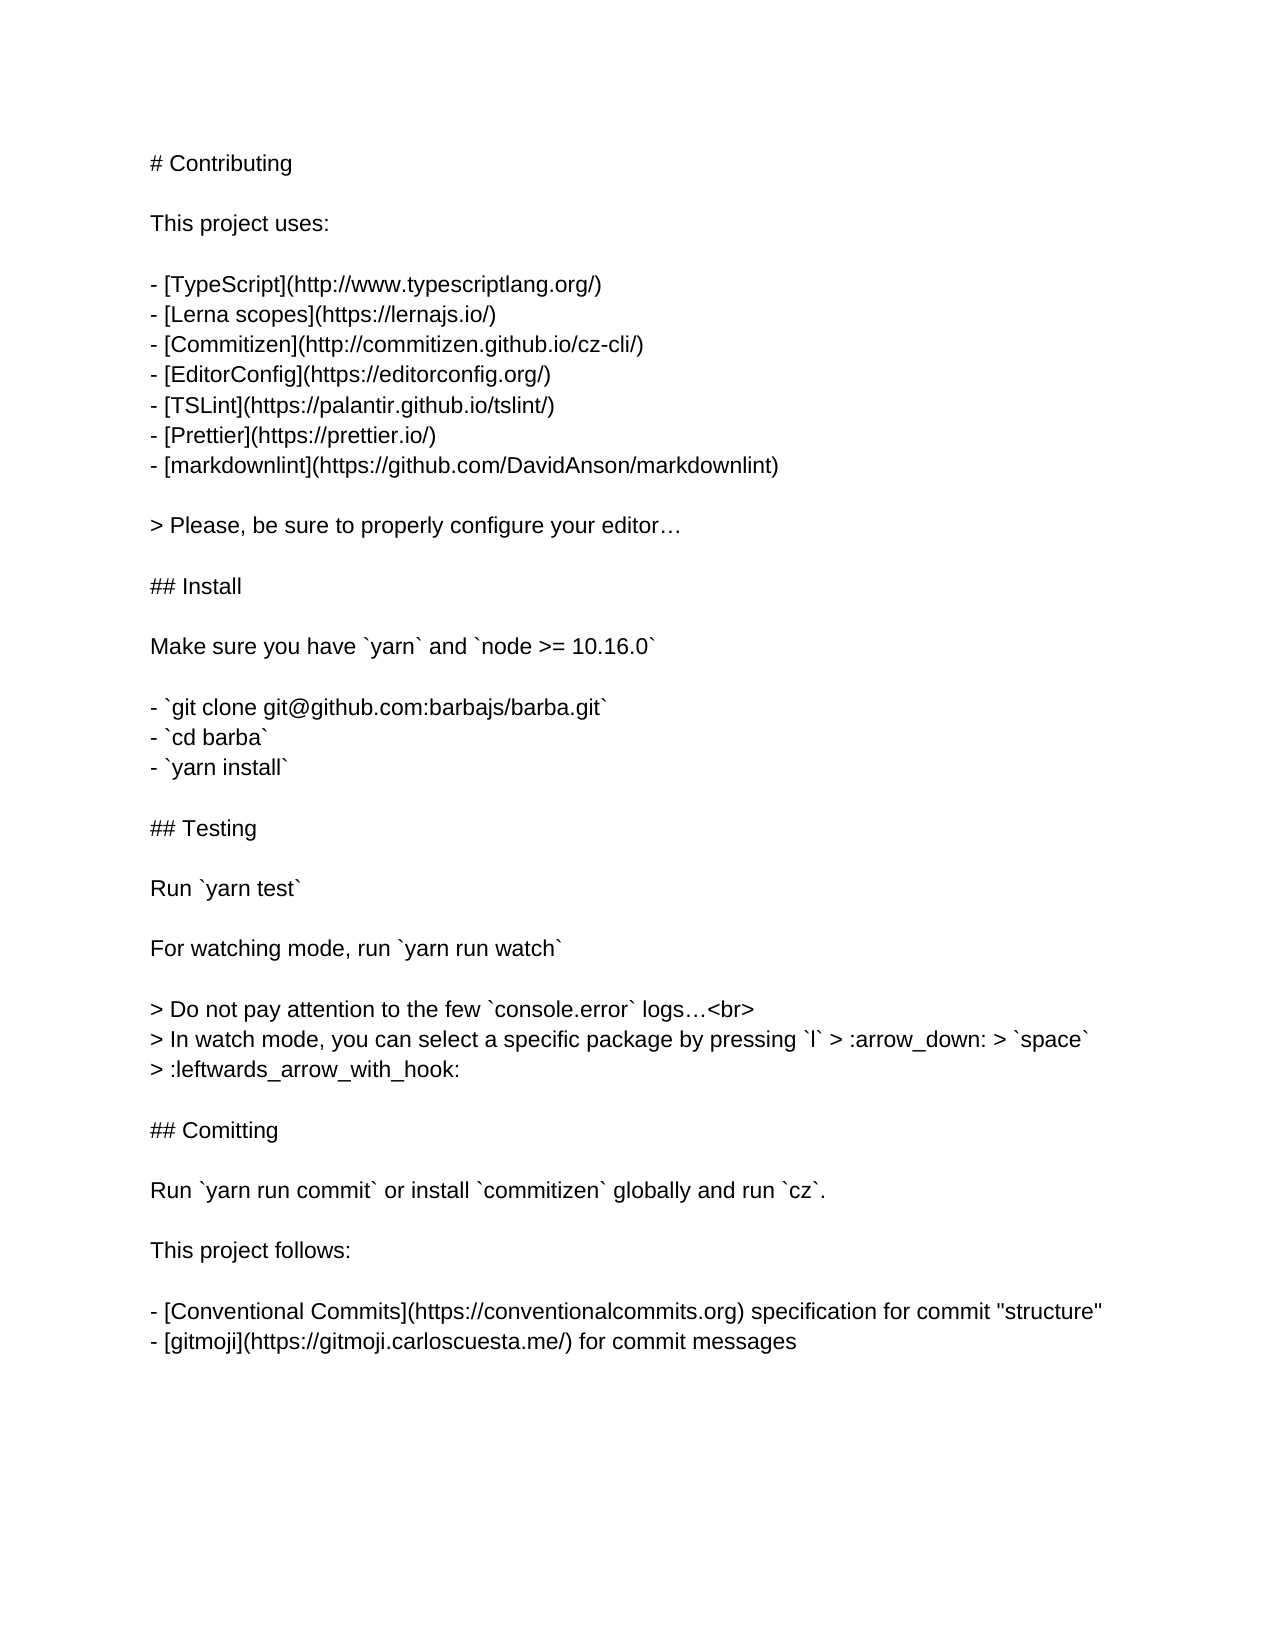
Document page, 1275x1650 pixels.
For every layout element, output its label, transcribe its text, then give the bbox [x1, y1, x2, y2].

text - [markdownlint](https://github.com/DavidAnson/markdownlint) [150, 452, 1125, 478]
text ## Install [150, 573, 1125, 599]
text - [Prettier](https://prettier.io/) [150, 422, 1125, 448]
text ## Comitting [150, 1117, 1125, 1143]
text - [gitmoji](https://gitmoji.carloscuesta.me/) for commit messages [150, 1328, 1125, 1354]
text > Do not pay attention to the few `console.error` logs…<br> [150, 996, 1125, 1022]
text - [Conventional Commits](https://conventionalcommits.org) specification for commit "structure" [150, 1298, 1125, 1324]
text This project follows: [150, 1237, 1125, 1264]
text - [TSLint](https://palantir.github.io/tslint/) [150, 392, 1125, 418]
text - [TypeScript](http://www.typescriptlang.org/) [150, 271, 1125, 297]
text Run `yarn test` [150, 875, 1125, 901]
text - `yarn install` [150, 754, 1125, 781]
text Make sure you have `yarn` and `node >= 10.16.0` [150, 633, 1125, 660]
text ## Testing [150, 814, 1125, 841]
text - `cd barba` [150, 724, 1125, 750]
text - [Lerna scopes](https://lernajs.io/) [150, 301, 1125, 327]
text - [Commitizen](http://commitizen.github.io/cz-cli/) [150, 331, 1125, 358]
text This project uses: [150, 210, 1125, 237]
text > Please, be sure to properly configure your editor… [150, 512, 1125, 539]
text > In watch mode, you can select a specific package by pressing `l` > :arrow_down: > `space` > :leftwards_arrow_with_hook: [150, 1026, 1125, 1083]
text - `git clone git@github.com:barbajs/barba.git` [150, 694, 1125, 720]
text Run `yarn run commit` or install `commitizen` globally and run `cz`. [150, 1177, 1125, 1203]
text For watching mode, run `yarn run watch` [150, 935, 1125, 962]
text # Contributing [150, 150, 1125, 176]
text - [EditorConfig](https://editorconfig.org/) [150, 361, 1125, 388]
